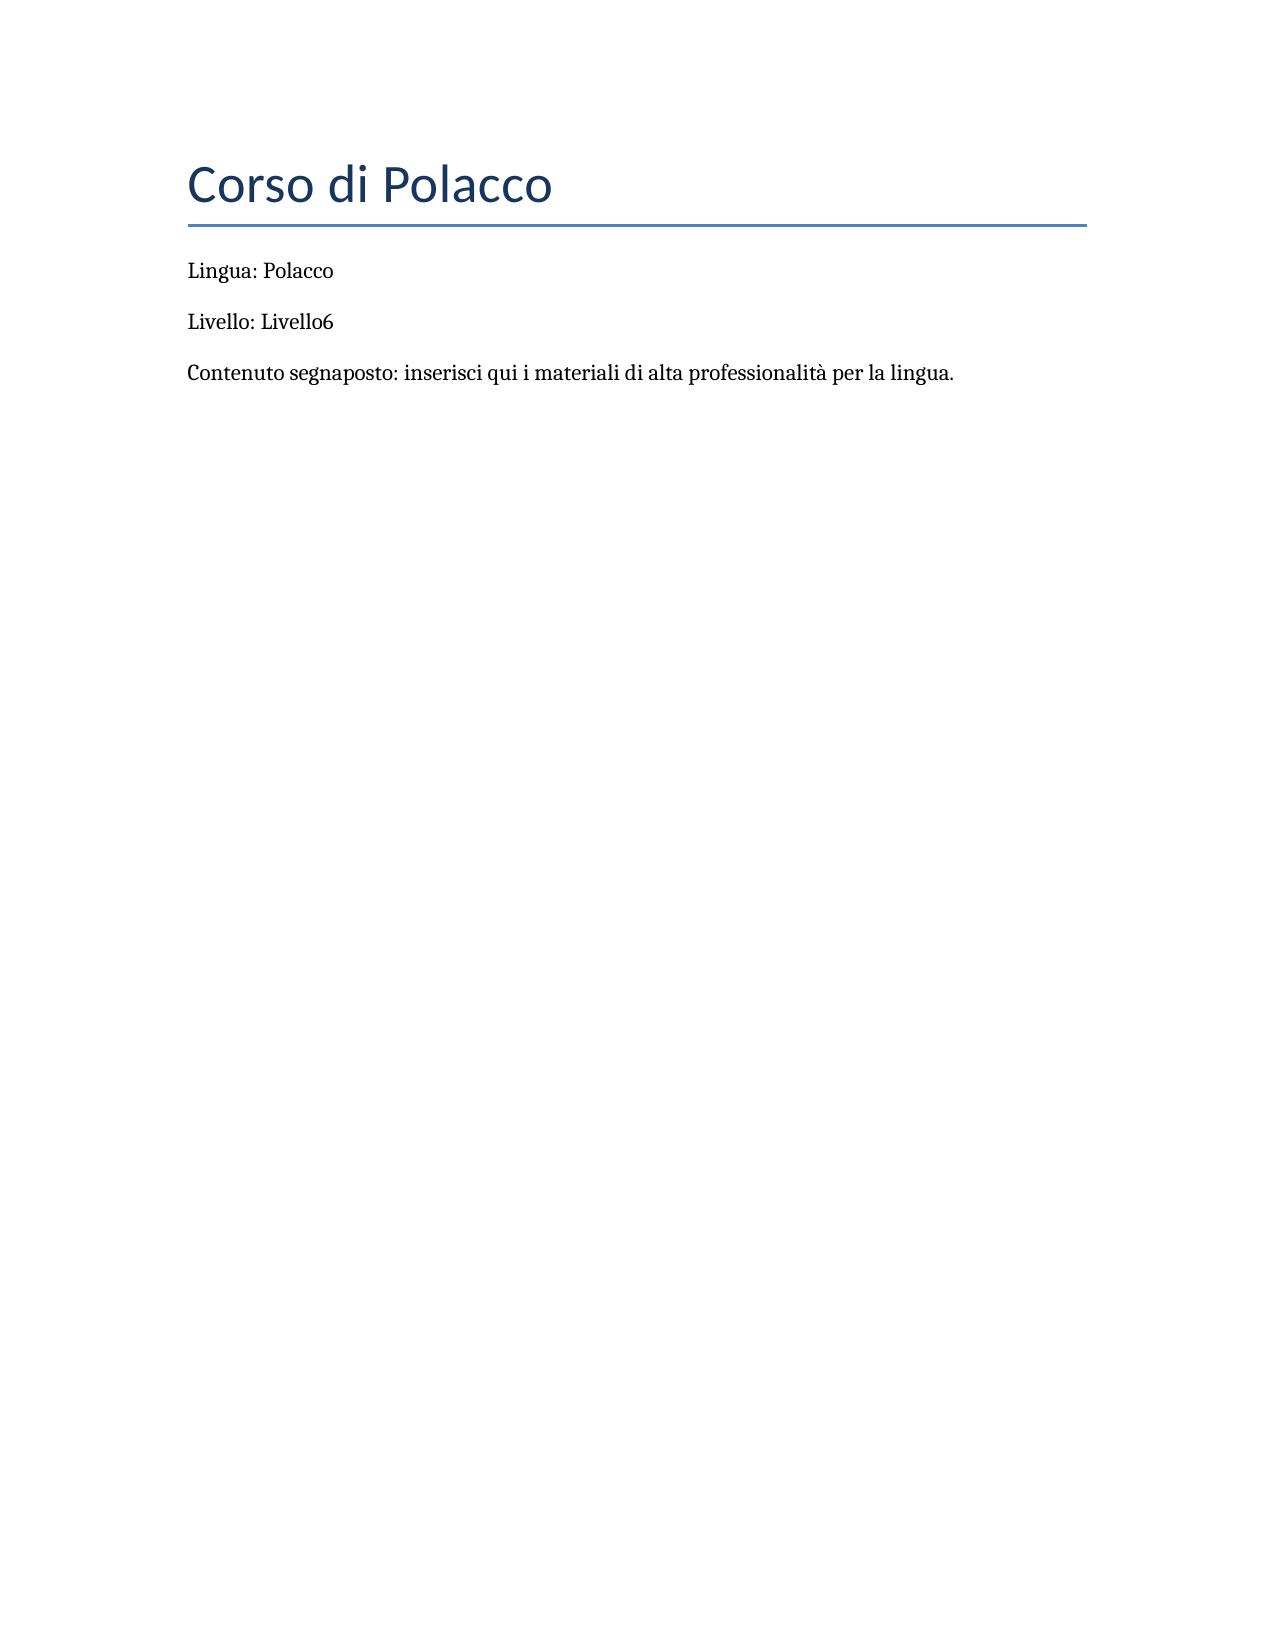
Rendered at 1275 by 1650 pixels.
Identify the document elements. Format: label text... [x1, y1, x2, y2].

text Contenuto segnaposto: inserisci qui i materiali di alta professionalità per la lingua. [187, 360, 1087, 386]
text Livello: Livello6 [187, 309, 1087, 335]
text Lingua: Polacco [187, 258, 1087, 284]
title Corso di Polacco [187, 150, 1087, 227]
